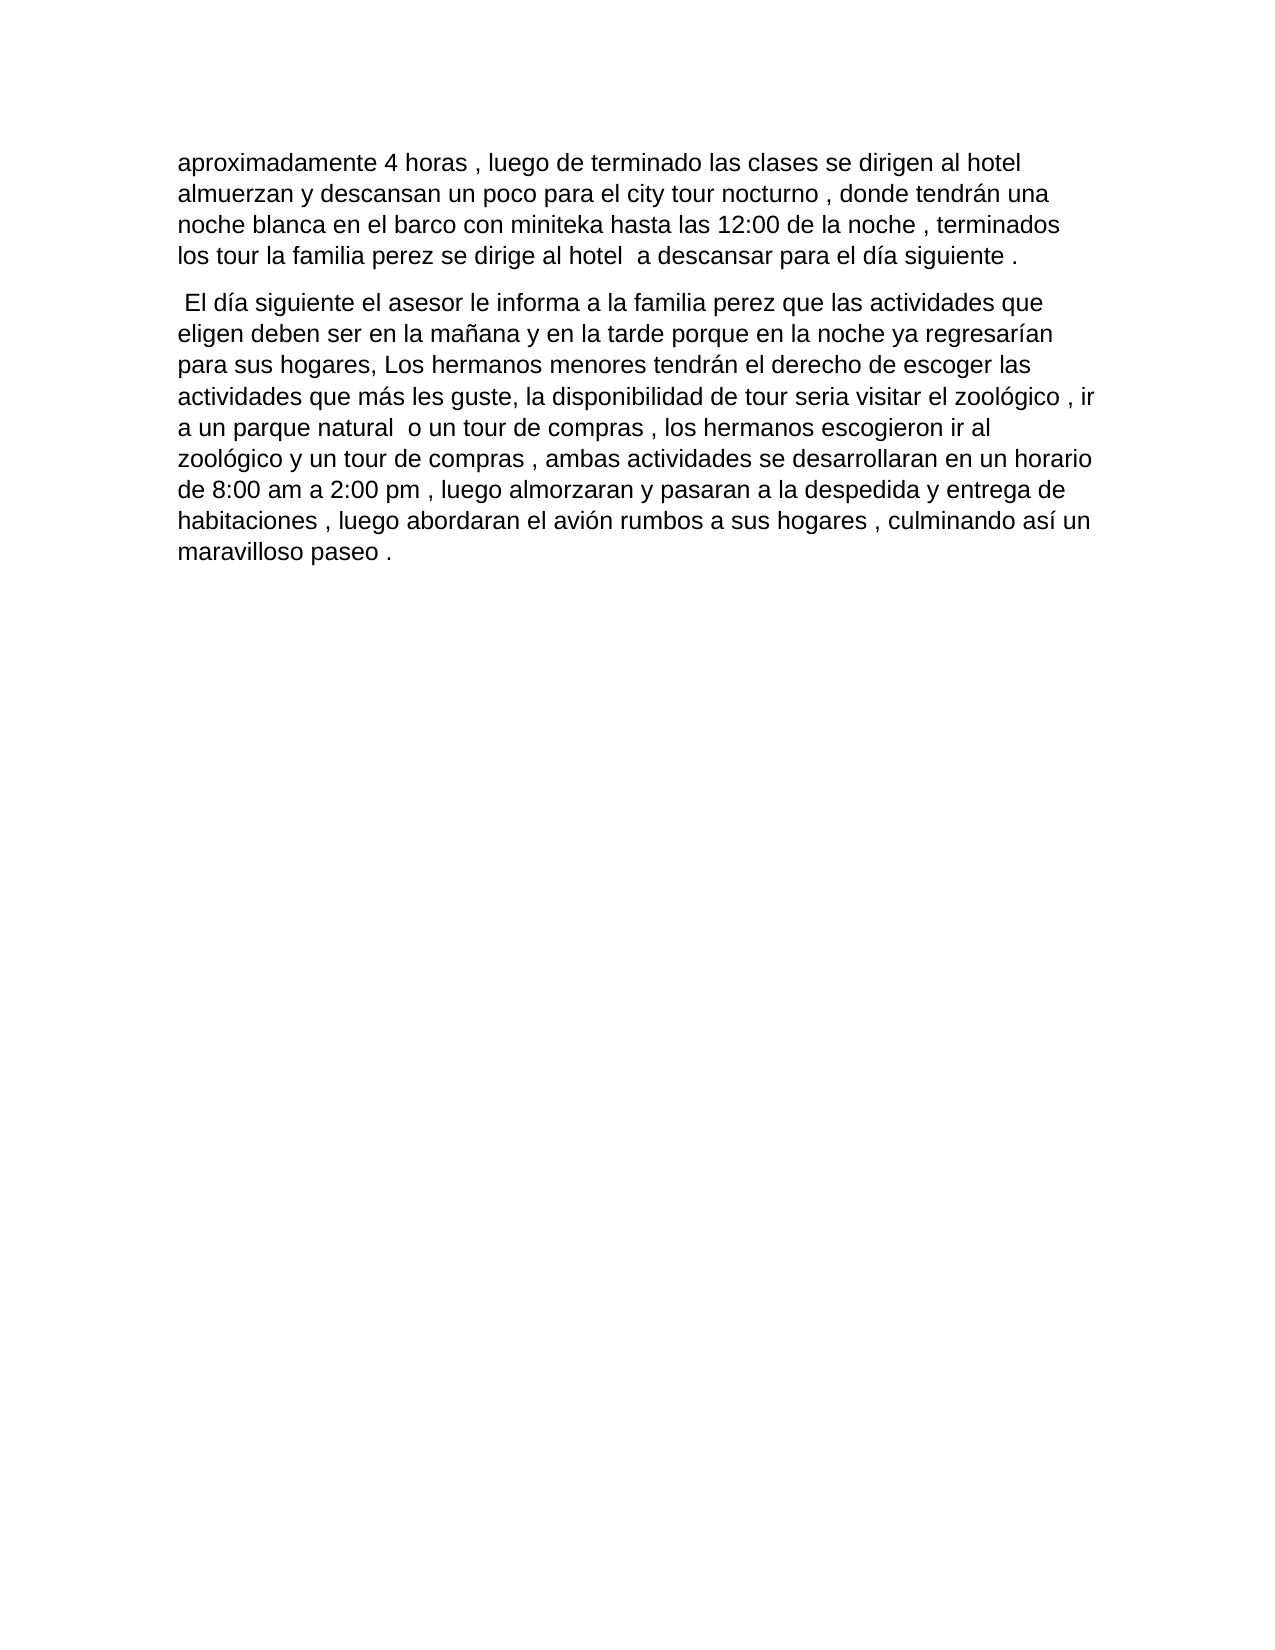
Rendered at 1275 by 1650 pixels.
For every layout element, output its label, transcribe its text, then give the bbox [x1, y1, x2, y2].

text El día siguiente el asesor le informa a la familia perez que las actividades que eligen deben ser en la mañana y en la tarde porque en la noche ya regresarían para sus hogares, Los hermanos menores tendrán el derecho de escoger las actividades que más les guste, la disponibilidad de tour seria visitar el zoológico , ir a un parque natural o un tour de compras , los hermanos escogieron ir al zoológico y un tour de compras , ambas actividades se desarrollaran en un horario de 8:00 am a 2:00 pm , luego almorzaran y pasaran a la despedida y entrega de habitaciones , luego abordaran el avión rumbos a sus hogares , culminando así un maravilloso paseo . [177, 288, 1098, 566]
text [177, 148, 1098, 269]
